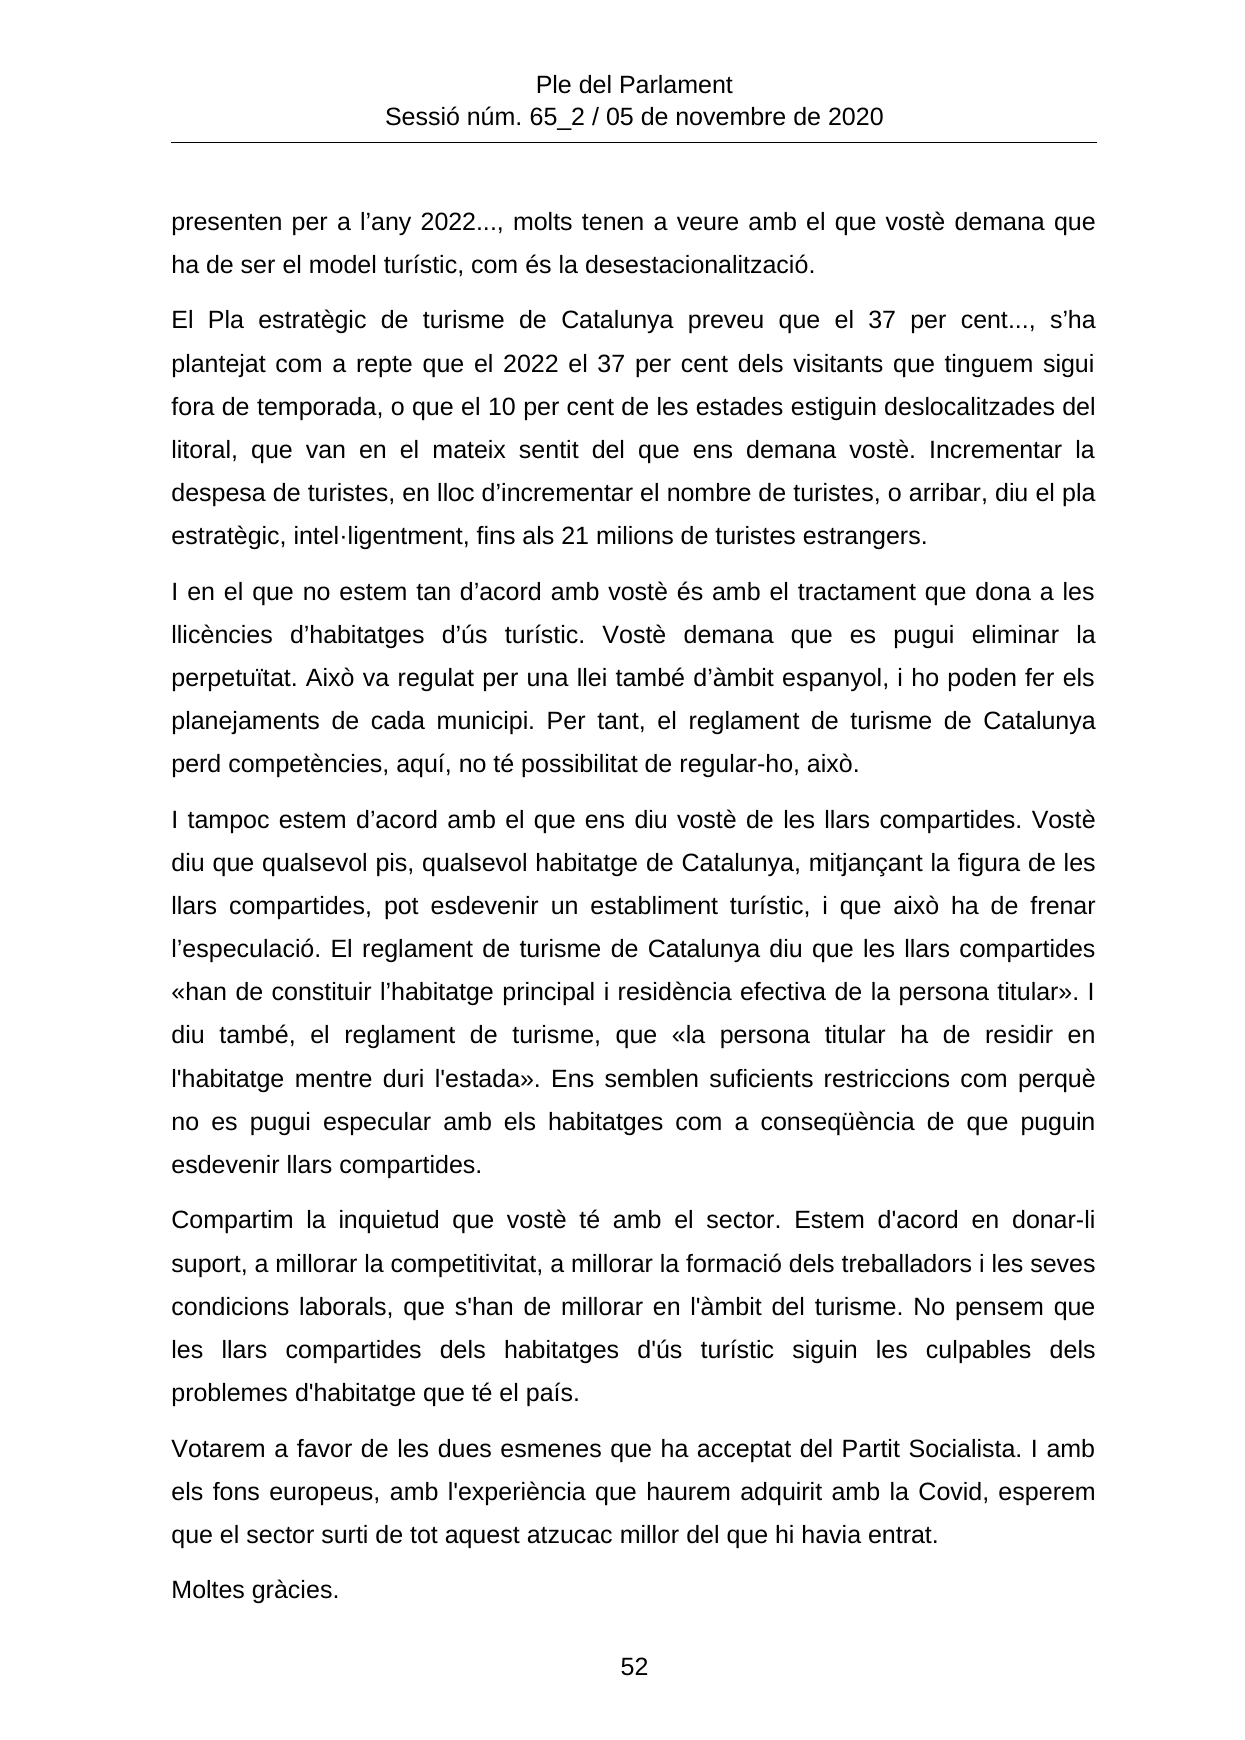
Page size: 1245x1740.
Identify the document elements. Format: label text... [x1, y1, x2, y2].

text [171, 207, 1097, 279]
text I en el que no estem tan d’acord amb vostè és amb el tractament que dona a les llicències d’habitatges d’ús turístic. Vostè demana que es pugui eliminar la perpetuïtat. Això va regulat per una llei també d’àmbit espanyol, i ho poden fer els planejaments de cada municipi. Per tant, el reglament de turisme de Catalunya perd competències, aquí, no té possibilitat de regular-ho, això. [171, 577, 1097, 778]
text Moltes gràcies. [171, 1576, 1097, 1604]
text Votarem a favor de les dues esmenes que ha acceptat del Partit Socialista. I amb els fons europeus, amb l'experiència que haurem adquirit amb la Covid, esperem que el sector surti de tot aquest atzucac millor del que hi havia entrat. [171, 1434, 1097, 1549]
text I tampoc estem d’acord amb el que ens diu vostè de les llars compartides. Vostè diu que qualsevol pis, qualsevol habitatge de Catalunya, mitjançant la figura de les llars compartides, pot esdevenir un establiment turístic, i que això ha de frenar l’especulació. El reglament de turisme de Catalunya diu que les llars compartides «han de constituir l’habitatge principal i residència efectiva de la persona titular». I diu també, el reglament de turisme, que «la persona titular ha de residir en l'habitatge mentre duri l'estada». Ens semblen suficients restriccions com perquè no es pugui especular amb els habitatges com a conseqüència de que puguin esdevenir llars compartides. [171, 805, 1097, 1179]
text El Pla estratègic de turisme de Catalunya preveu que el 37 per cent..., s’ha plantejat com a repte que el 2022 el 37 per cent dels visitants que tinguem sigui fora de temporada, o que el 10 per cent de les estades estiguin deslocalitzades del litoral, que van en el mateix sentit del que ens demana vostè. Incrementar la despesa de turistes, en lloc d’incrementar el nombre de turistes, o arribar, diu el pla estratègic, intel·ligentment, fins als 21 milions de turistes estrangers. [171, 306, 1097, 550]
text Compartim la inquietud que vostè té amb el sector. Estem d'acord en donar-li suport, a millorar la competitivitat, a millorar la formació dels treballadors i les seves condicions laborals, que s'han de millorar en l'àmbit del turisme. No pensem que les llars compartides dels habitatges d'ús turístic siguin les culpables dels problemes d'habitatge que té el país. [171, 1206, 1097, 1407]
